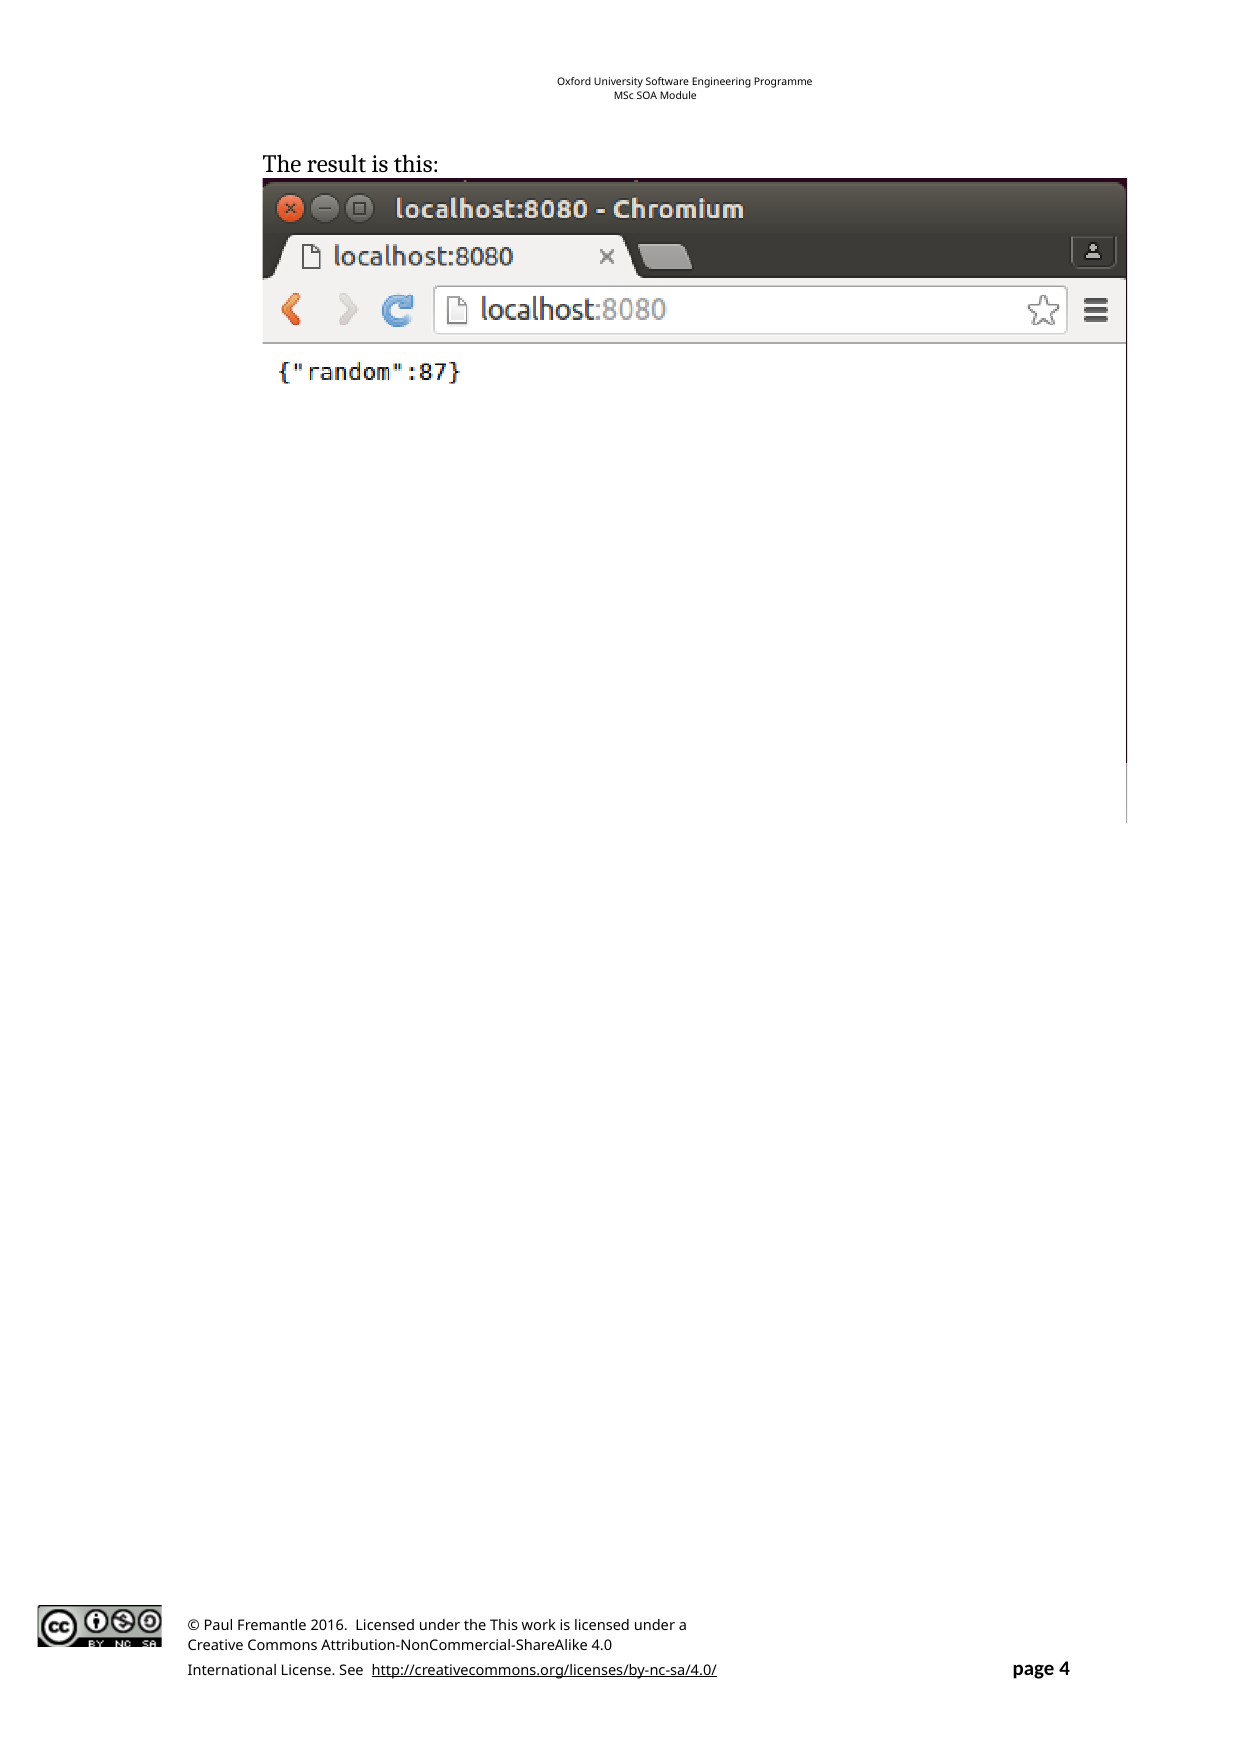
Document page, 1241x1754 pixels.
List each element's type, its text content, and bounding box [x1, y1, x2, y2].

picture [37, 1605, 162, 1647]
picture [262, 178, 1128, 823]
